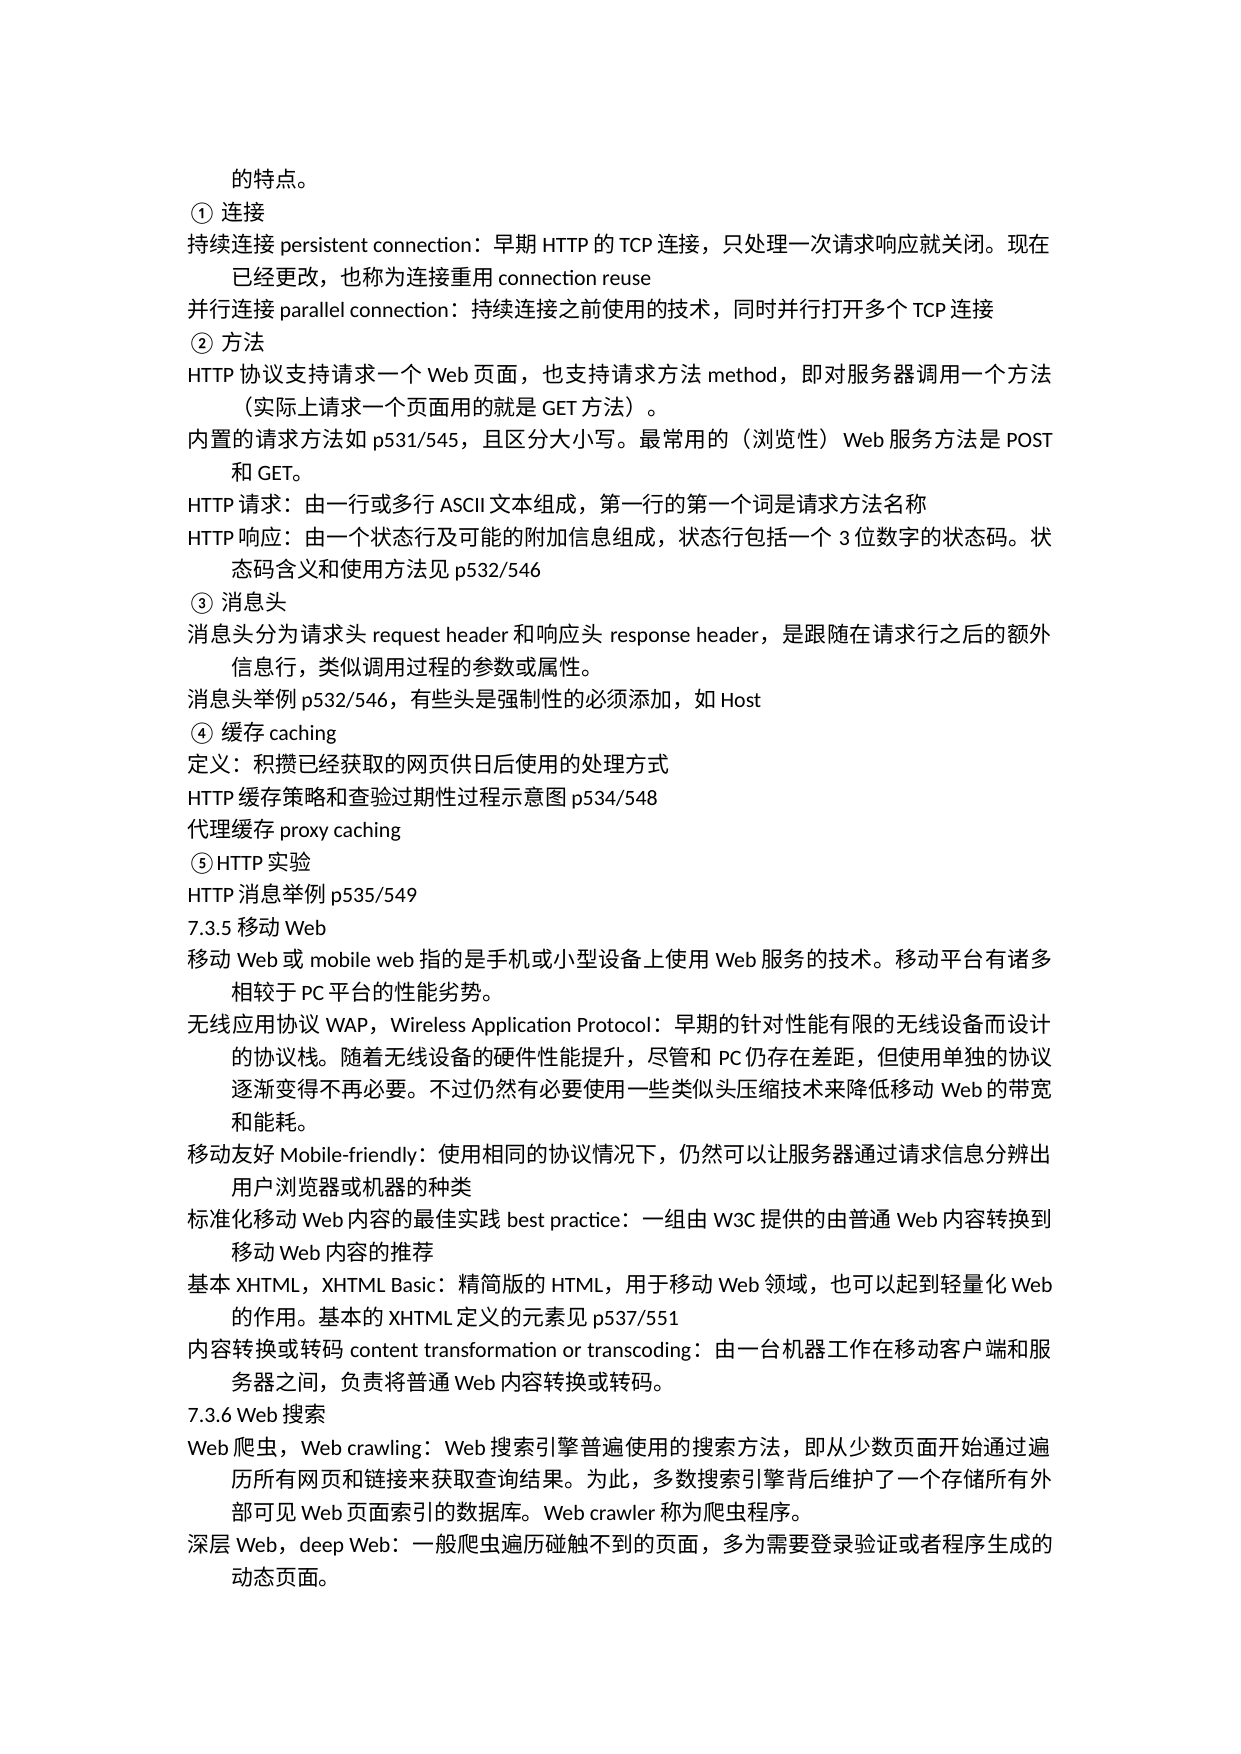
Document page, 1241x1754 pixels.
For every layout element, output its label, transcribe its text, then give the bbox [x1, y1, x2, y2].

text Web爬虫，Web crawling：Web搜索引擎普遍使用的搜索方法，即从少数页面开始通过遍历所有网页和链接来获取查询结果。为此，多数搜索引擎背后维护了一个存储所有外部可见Web页面索引的数据库。Web crawler称为爬虫程序。 [187, 1429, 1053, 1527]
text ②方法 [187, 324, 1053, 357]
text 深层Web，deep Web：一般爬虫遍历碰触不到的页面，多为需要登录验证或者程序生成的动态页面。 [187, 1527, 1053, 1592]
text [187, 162, 1053, 194]
text HTTP请求：由一行或多行ASCII文本组成，第一行的第一个词是请求方法名称 [187, 487, 1053, 519]
text ④缓存caching [187, 714, 1053, 747]
text 消息头分为请求头request header和响应头 response header，是跟随在请求行之后的额外信息行，类似调用过程的参数或属性。 [187, 617, 1053, 682]
text HTTP协议支持请求一个Web页面，也支持请求方法method，即对服务器调用一个方法（实际上请求一个页面用的就是GET方法）。 [187, 357, 1053, 422]
text 移动Web或mobile web指的是手机或小型设备上使用Web服务的技术。移动平台有诸多相较于PC平台的性能劣势。 [187, 942, 1053, 1007]
text 代理缓存proxy caching [187, 812, 1053, 844]
text ⑤HTTP实验 [187, 844, 1053, 877]
text HTTP消息举例p535/549 [187, 877, 1053, 909]
text 7.3.5 移动Web [187, 909, 1053, 942]
text ③消息头 [187, 584, 1053, 617]
text 移动友好Mobile-friendly：使用相同的协议情况下，仍然可以让服务器通过请求信息分辨出用户浏览器或机器的种类 [187, 1137, 1053, 1202]
text 持续连接persistent connection：早期HTTP的TCP连接，只处理一次请求响应就关闭。现在已经更改，也称为连接重用connection reuse [187, 227, 1053, 292]
text 内置的请求方法如p531/545，且区分大小写。最常用的（浏览性）Web服务方法是POST和GET。 [187, 422, 1053, 487]
text 无线应用协议WAP，Wireless Application Protocol：早期的针对性能有限的无线设备而设计的协议栈。随着无线设备的硬件性能提升，尽管和PC仍存在差距，但使用单独的协议逐渐变得不再必要。不过仍然有必要使用一些类似头压缩技术来降低移动Web的带宽和能耗。 [187, 1007, 1053, 1137]
text 并行连接parallel connection：持续连接之前使用的技术，同时并行打开多个TCP连接 [187, 292, 1053, 324]
text 定义：积攒已经获取的网页供日后使用的处理方式 [187, 747, 1053, 779]
text 内容转换或转码content transformation or transcoding：由一台机器工作在移动客户端和服务器之间，负责将普通Web内容转换或转码。 [187, 1332, 1053, 1397]
text HTTP响应：由一个状态行及可能的附加信息组成，状态行包括一个3位数字的状态码。状态码含义和使用方法见p532/546 [187, 519, 1053, 584]
text 基本XHTML，XHTML Basic：精简版的HTML，用于移动Web领域，也可以起到轻量化Web的作用。基本的XHTML定义的元素见p537/551 [187, 1267, 1053, 1332]
text ①连接 [187, 194, 1053, 227]
text 消息头举例p532/546，有些头是强制性的必须添加，如Host [187, 682, 1053, 714]
text 7.3.6 Web搜索 [187, 1397, 1053, 1429]
text 标准化移动Web内容的最佳实践best practice：一组由W3C提供的由普通Web内容转换到移动Web内容的推荐 [187, 1202, 1053, 1267]
text HTTP缓存策略和查验过期性过程示意图p534/548 [187, 779, 1053, 812]
